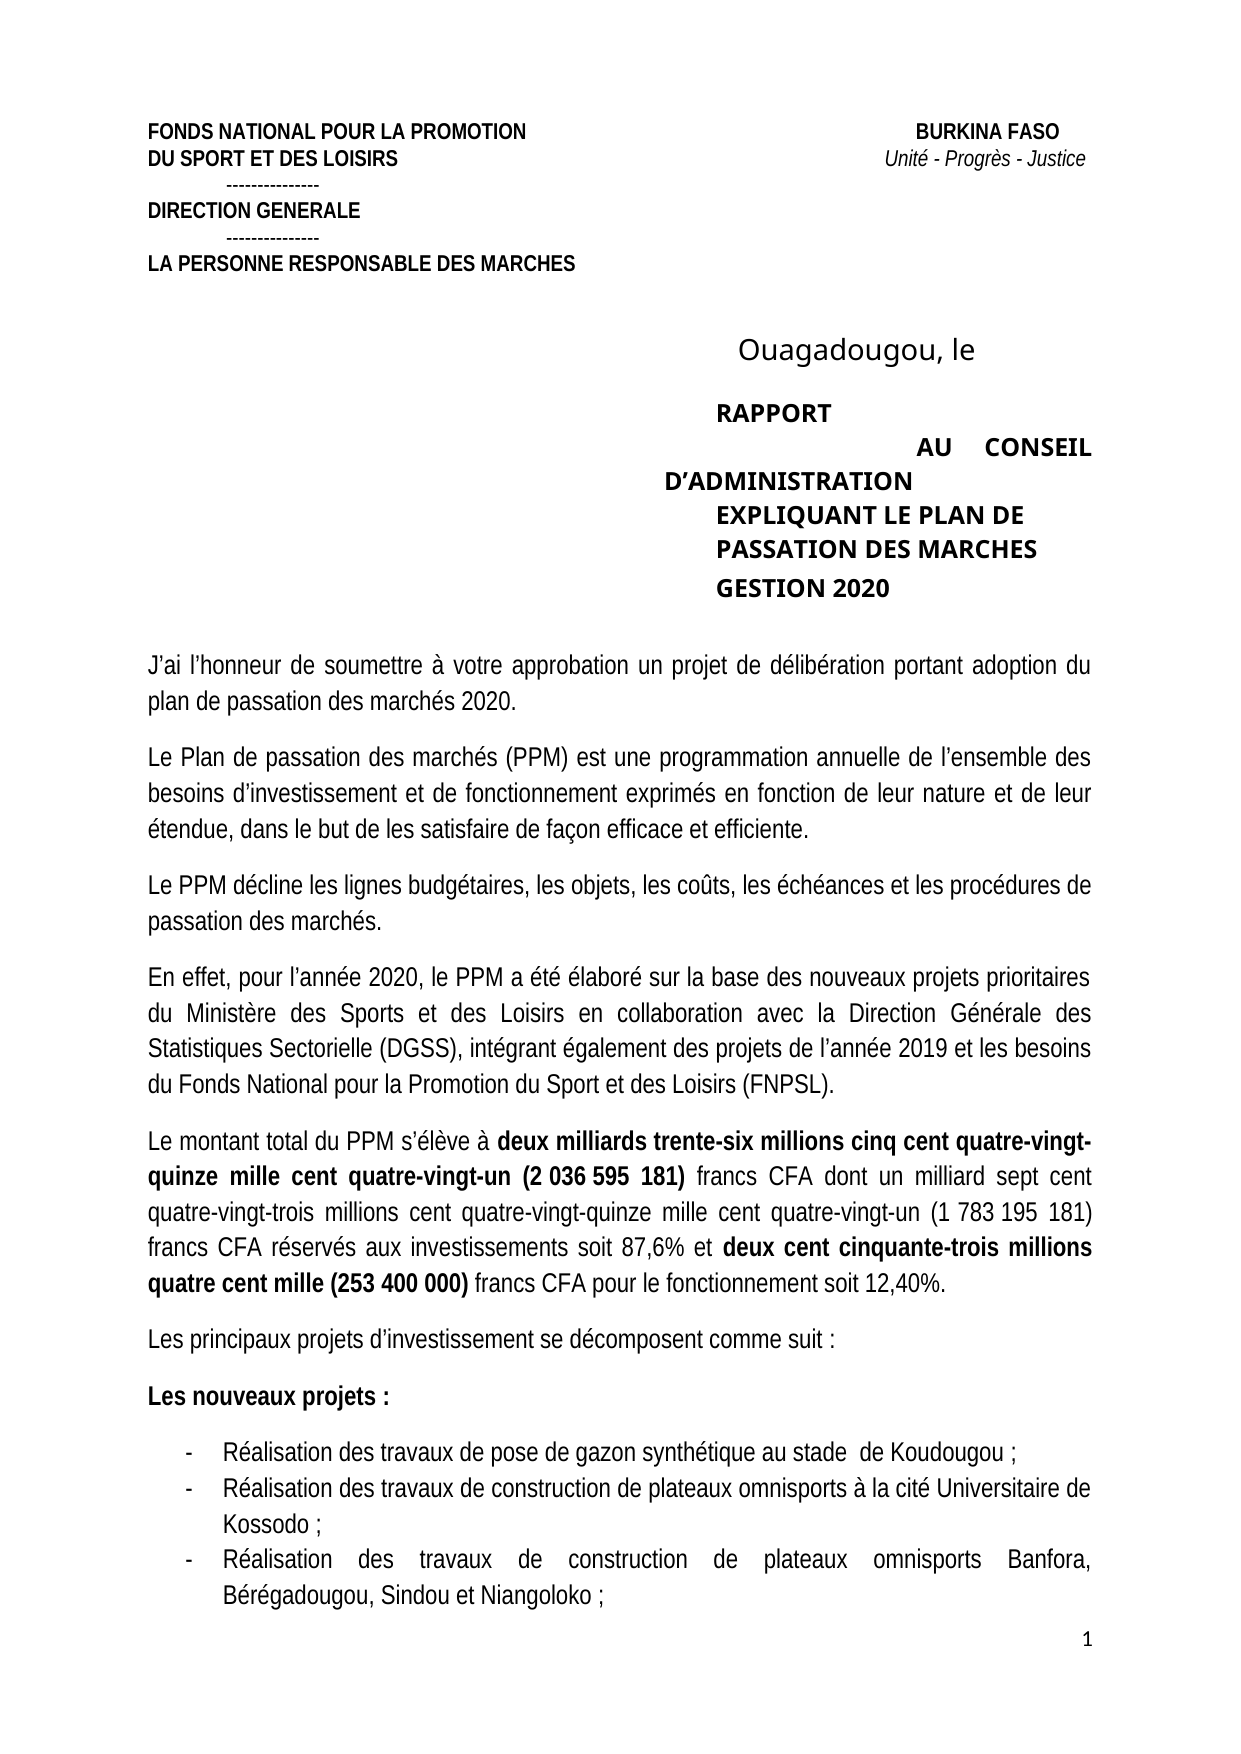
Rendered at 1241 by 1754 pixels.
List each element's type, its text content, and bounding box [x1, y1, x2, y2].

text EXPLIQUANT LE PLAN DE [664, 498, 1092, 532]
text AU CONSEIL D’ADMINISTRATION [664, 430, 1092, 498]
text GESTION 2020 [664, 571, 1092, 605]
text FONDS NATIONAL POUR LA PROMOTION BURKINA FASO [148, 118, 1092, 144]
list Réalisation des travaux de pose de gazon synthétique au stade de Koudougou ; [185, 1437, 1092, 1468]
text LA PERSONNE RESPONSABLE DES MARCHES [148, 250, 1092, 276]
text Ouagadougou, le [664, 329, 1092, 369]
text DIRECTION GENERALE [148, 197, 1092, 223]
text Les nouveaux projets : [148, 1380, 1092, 1411]
text PASSATION DES MARCHES [664, 532, 1092, 566]
text Le PPM décline les lignes budgétaires, les objets, les coûts, les échéances et les procédures de passation des marchés. [148, 869, 1092, 936]
text En effet, pour l’année 2020, le PPM a été élaboré sur la base des nouveaux projets prioritaires du Ministère des Sports et des Loisirs en collaboration avec la Direction Générale des Statistiques Sectorielle (DGSS), intégrant également des projets de l’année 2019 et les besoins du Fonds National pour la Promotion du Sport et des Loisirs (FNPSL). [148, 961, 1092, 1099]
text RAPPORT [664, 396, 1092, 430]
list Réalisation des travaux de construction de plateaux omnisports Banfora, Bérégadougou, Sindou et Niangoloko ; [185, 1543, 1092, 1610]
text Les principaux projets d’investissement se décomposent comme suit : [148, 1324, 1092, 1355]
text --------------- [148, 223, 1092, 250]
text DU SPORT ET DES LOISIRS Unité - Progrès - Justice [148, 144, 1092, 171]
text Le Plan de passation des marchés (PPM) est une programmation annuelle de l’ensemble des besoins d’investissement et de fonctionnement exprimés en fonction de leur nature et de leur étendue, dans le but de les satisfaire de façon efficace et efficiente. [148, 742, 1092, 844]
text J’ai l’honneur de soumettre à votre approbation un projet de délibération portant adoption du plan de passation des marchés 2020. [148, 649, 1092, 716]
text --------------- [148, 171, 1092, 197]
list Réalisation des travaux de construction de plateaux omnisports à la cité Universitaire de Kossodo ; [185, 1472, 1092, 1539]
text Le montant total du PPM s’élève à deux milliards trente-six millions cinq cent quatre-vingt-quinze mille cent quatre-vingt-un (2 036 595 181) francs CFA dont un milliard sept cent quatre-vingt-trois millions cent quatre-vingt-quinze mille cent quatre-vingt-un (1 783 195 181) francs CFA réservés aux investissements soit 87,6% et deux cent cinquante-trois millions quatre cent mille (253 400 000) francs CFA pour le fonctionnement soit 12,40%. [148, 1125, 1092, 1298]
